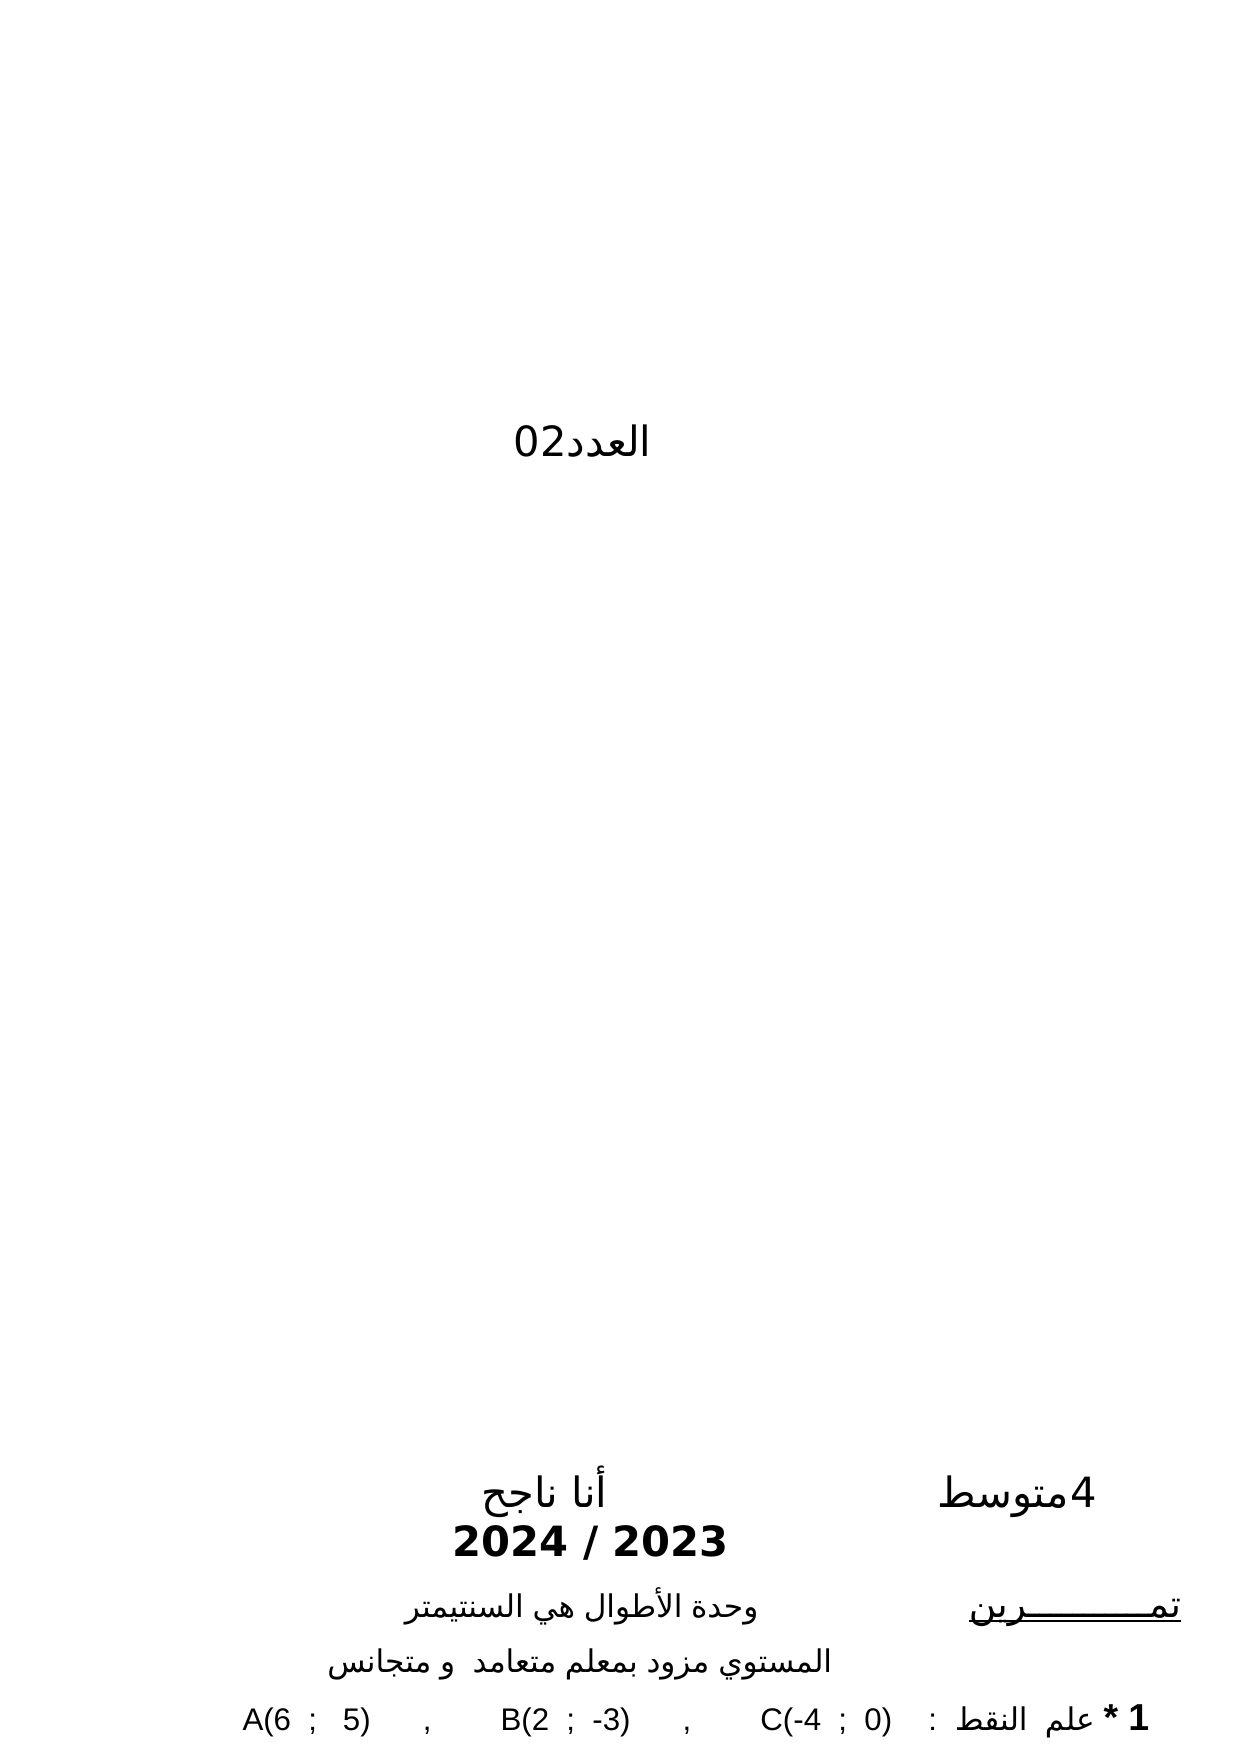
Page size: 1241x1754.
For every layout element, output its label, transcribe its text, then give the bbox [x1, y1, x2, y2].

text المستوي مزود بمعلم متعامد و متجانس [59, 1643, 1181, 1679]
text 1 * علم النقط : A(6 ; 5) , B(2 ; -3) , C(-4 ; 0) [59, 1696, 1167, 1739]
text 4متوسط أنا ناجح 2023 / 2024 [59, 1469, 1122, 1566]
list العدد02 [59, 418, 1106, 466]
text تمـــــــــــرين وحدة الأطوال هي السنتيمتر [59, 1583, 1181, 1626]
